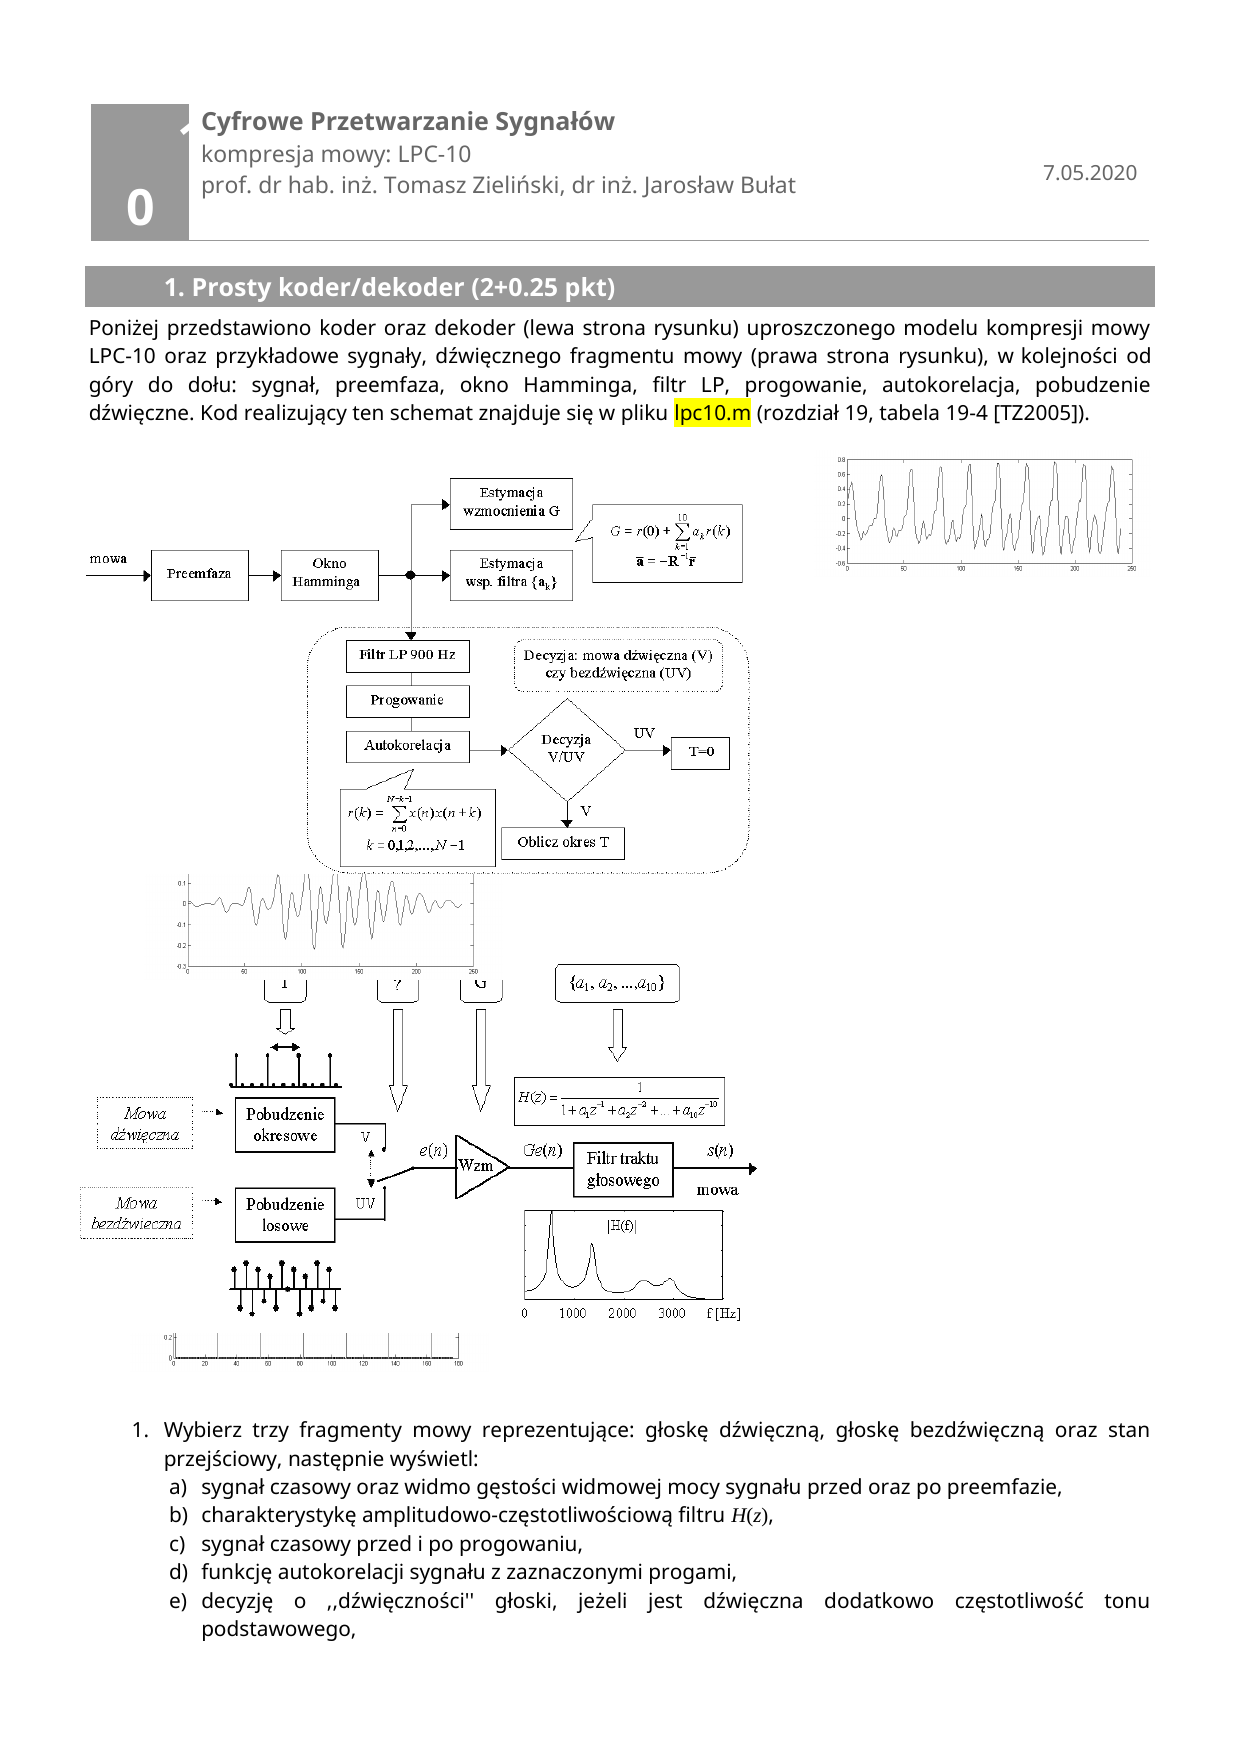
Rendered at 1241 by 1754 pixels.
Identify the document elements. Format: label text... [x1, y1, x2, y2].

list decyzję o ,,dźwięczności'' głoski, jeżeli jest dźwięczna dodatkowo częstotliwość tonu podstawowego, [163, 1586, 1152, 1643]
list charakterystykę amplitudowo-częstotliwościową filtru H(z), [163, 1501, 1152, 1529]
picture [814, 450, 1152, 577]
list sygnał czasowy oraz widmo gęstości widmowej mocy sygnału przed oraz po preemfazie, [163, 1472, 1152, 1501]
text Poniżej przedstawiono koder oraz dekoder (lewa strona rysunku) uproszczonego modelu kompresji mowy LPC-10 oraz przykładowe sygnały, dźwięcznego fragmentu mowy (prawa strona rysunku), w kolejności od góry do dołu: sygnał, preemfaza, okno Hamminga, filtr LP, progowanie, autokorelacja, pobudzenie dźwięczne. Kod realizujący ten schemat znajduje się w pliku lpc10.m (rozdział 19, tabela 19-4 [TZ2005]). [88, 313, 1152, 427]
list Wybierz trzy fragmenty mowy reprezentujące: głoskę dźwięczną, głoskę bezdźwięczną oraz stan przejściowy, następnie wyświetl: [126, 1415, 1152, 1472]
subtitle 1. Prosty koder/dekoder (2+0.25 pkt) [86, 268, 1154, 306]
table_header 7.05.2020 [1004, 104, 1149, 240]
list sygnał czasowy przed i po progowaniu, [163, 1529, 1152, 1557]
picture [69, 470, 763, 1372]
table_header Cyfrowe Przetwarzanie Sygnałów kompresja mowy: LPC-10 prof. dr hab. inż. Tomasz Zieliński, dr inż. Jarosław Bułat [190, 104, 1004, 240]
list funkcję autokorelacji sygnału z zaznaczonymi progami, [163, 1557, 1152, 1586]
